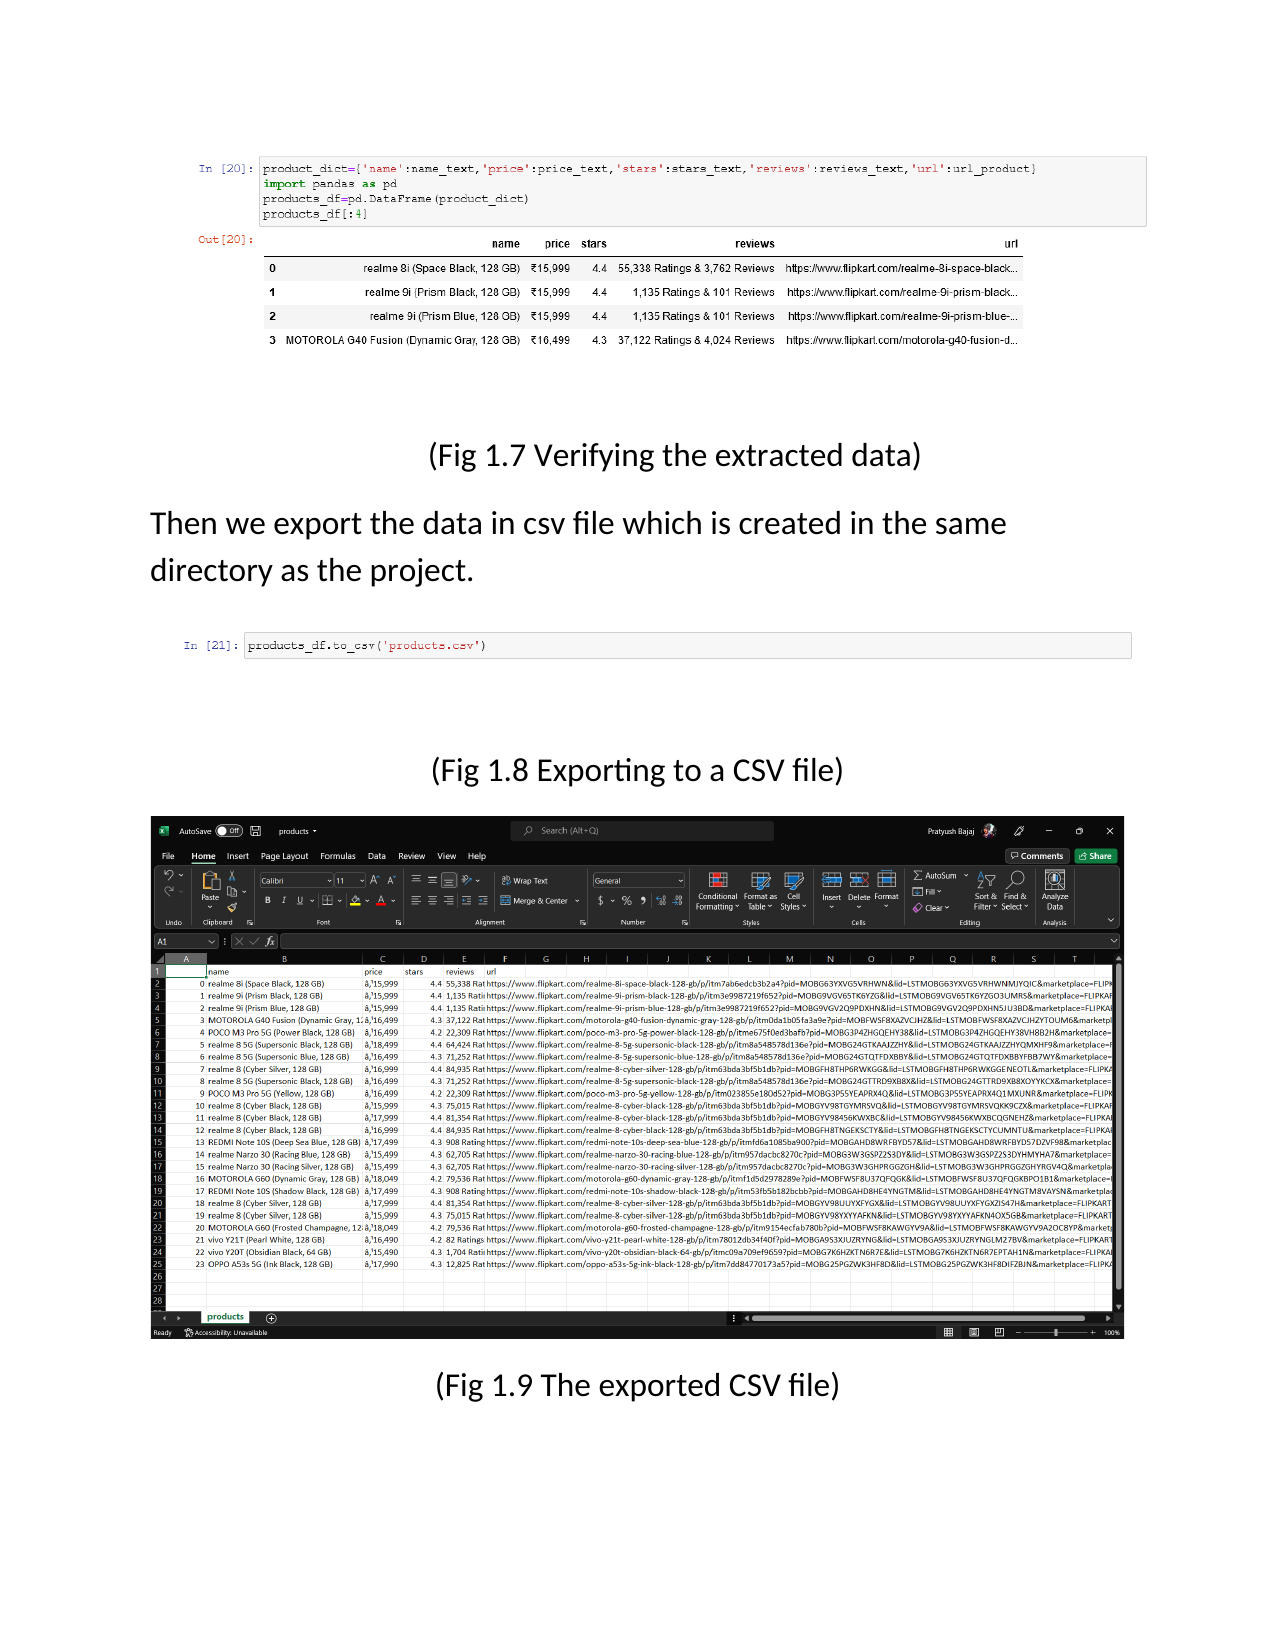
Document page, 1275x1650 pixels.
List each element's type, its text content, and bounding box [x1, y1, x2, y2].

text (Fig 1.9 The exported CSV file) [150, 1364, 1125, 1404]
text (Fig 1.8 Exporting to a CSV file) [150, 749, 1125, 790]
picture [175, 150, 1150, 361]
picture [150, 816, 1125, 1339]
list (Fig 1.7 Verifying the extracted data) [225, 434, 1125, 475]
text Then we export the data in csv file which is created in the same directory as the project. [150, 502, 1125, 589]
picture [161, 626, 1136, 664]
